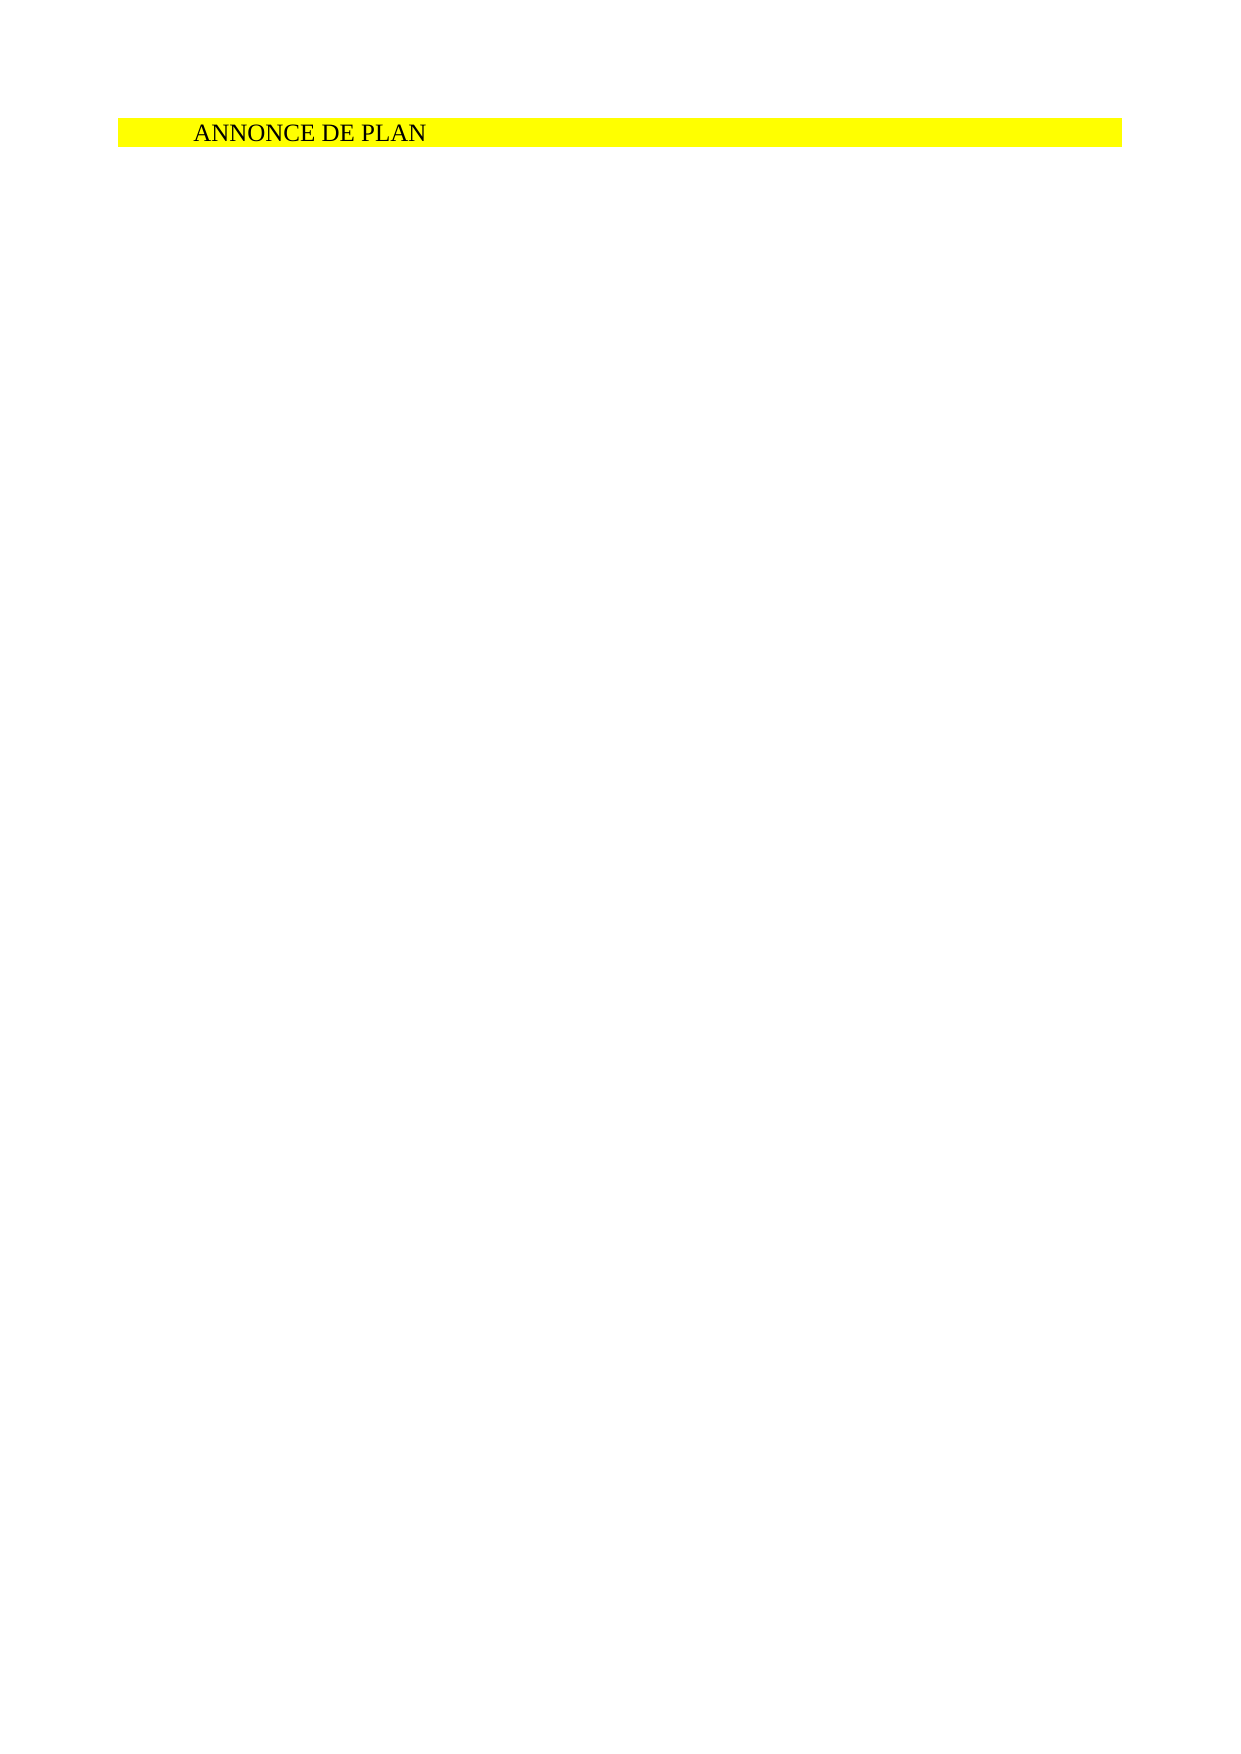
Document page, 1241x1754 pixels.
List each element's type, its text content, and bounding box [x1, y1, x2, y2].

text ANNONCE DE PLAN [118, 118, 1122, 147]
